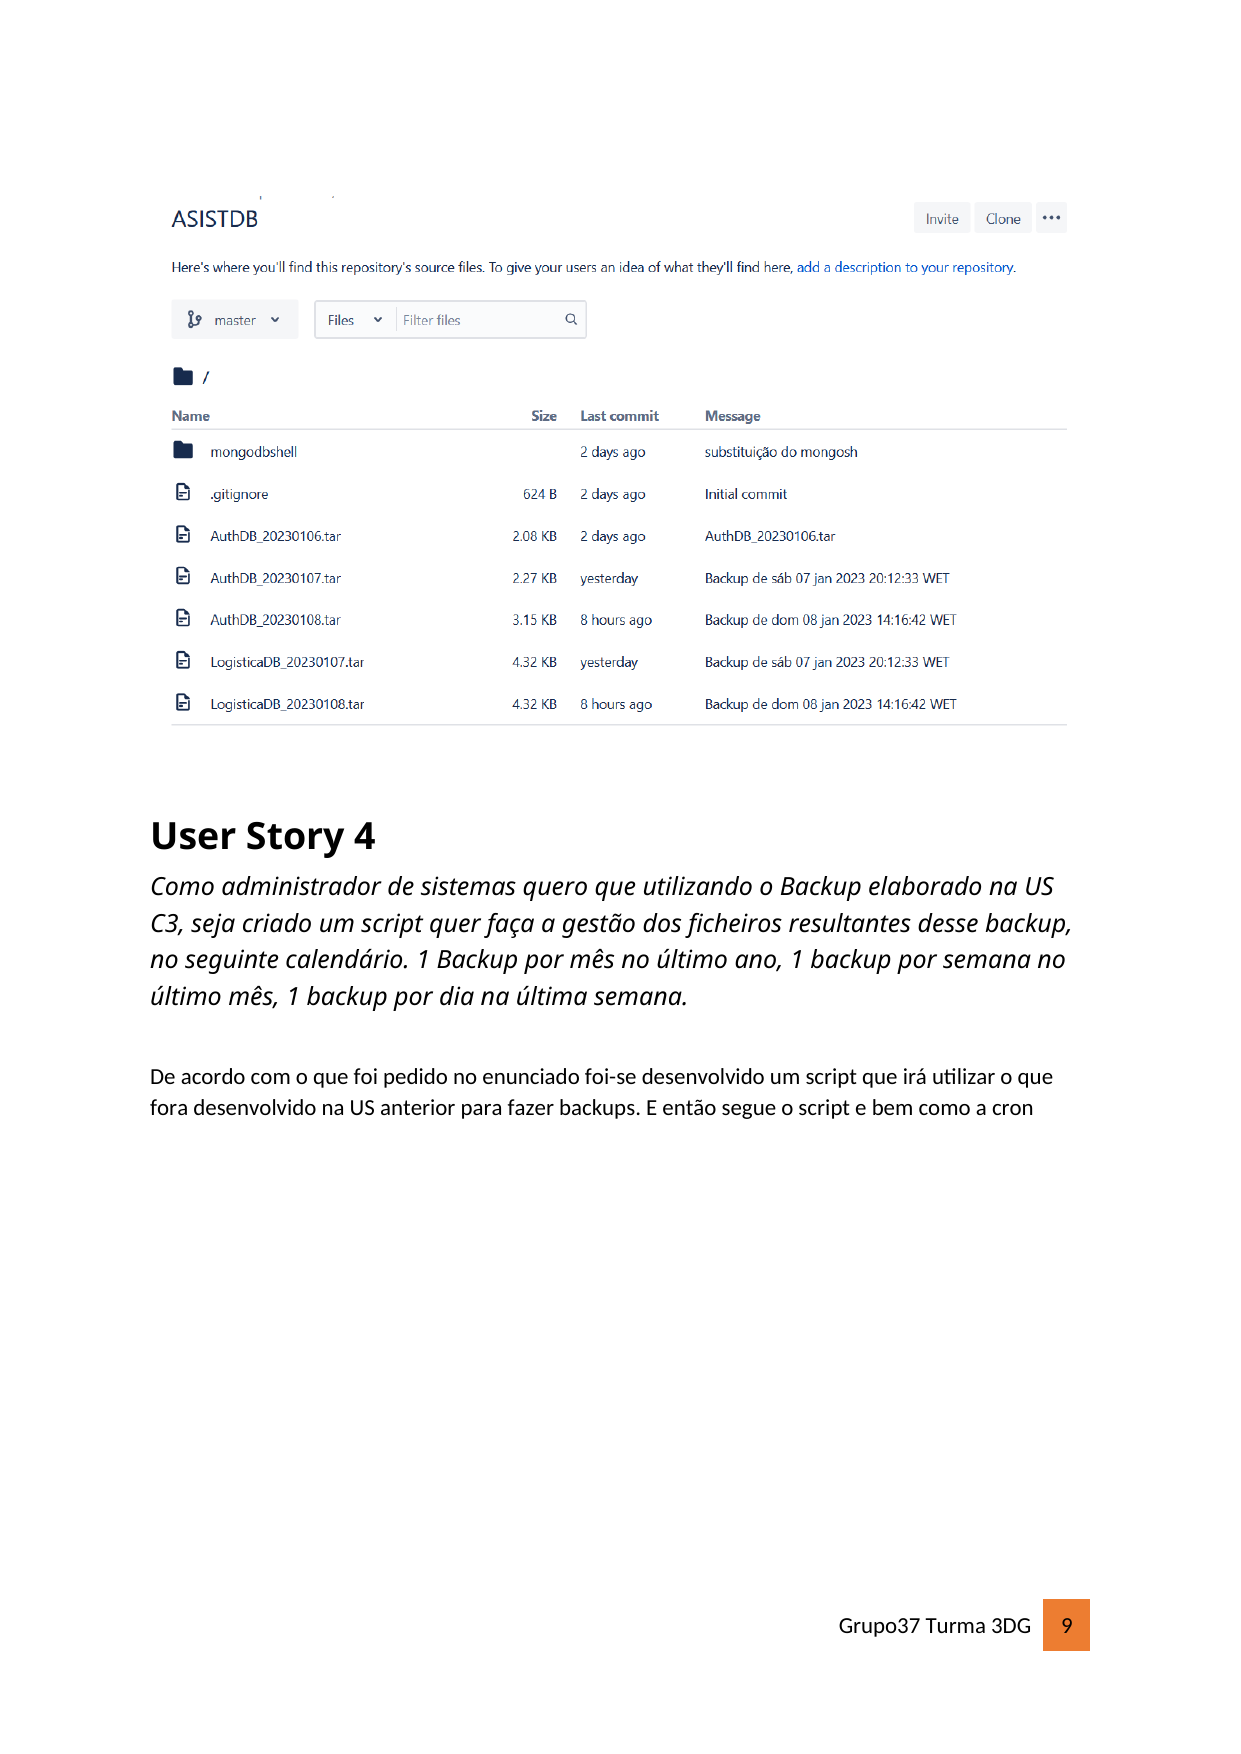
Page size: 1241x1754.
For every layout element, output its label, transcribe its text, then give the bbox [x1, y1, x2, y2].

subtitle User Story 4 [150, 809, 1090, 860]
text De acordo com o que foi pedido no enunciado foi-se desenvolvido um script que irá utilizar o que fora desenvolvido na US anterior para fazer backups. E então segue o script e bem como a cron [150, 1062, 1090, 1121]
picture [150, 196, 1091, 736]
subtitle Como administrador de sistemas quero que utilizando o Backup elaborado na US C3, seja criado um script quer faça a gestão dos ficheiros resultantes desse backup, no seguinte calendário. 1 Backup por mês no último ano, 1 backup por semana no último mês, 1 backup por dia na última semana. [150, 868, 1090, 1013]
